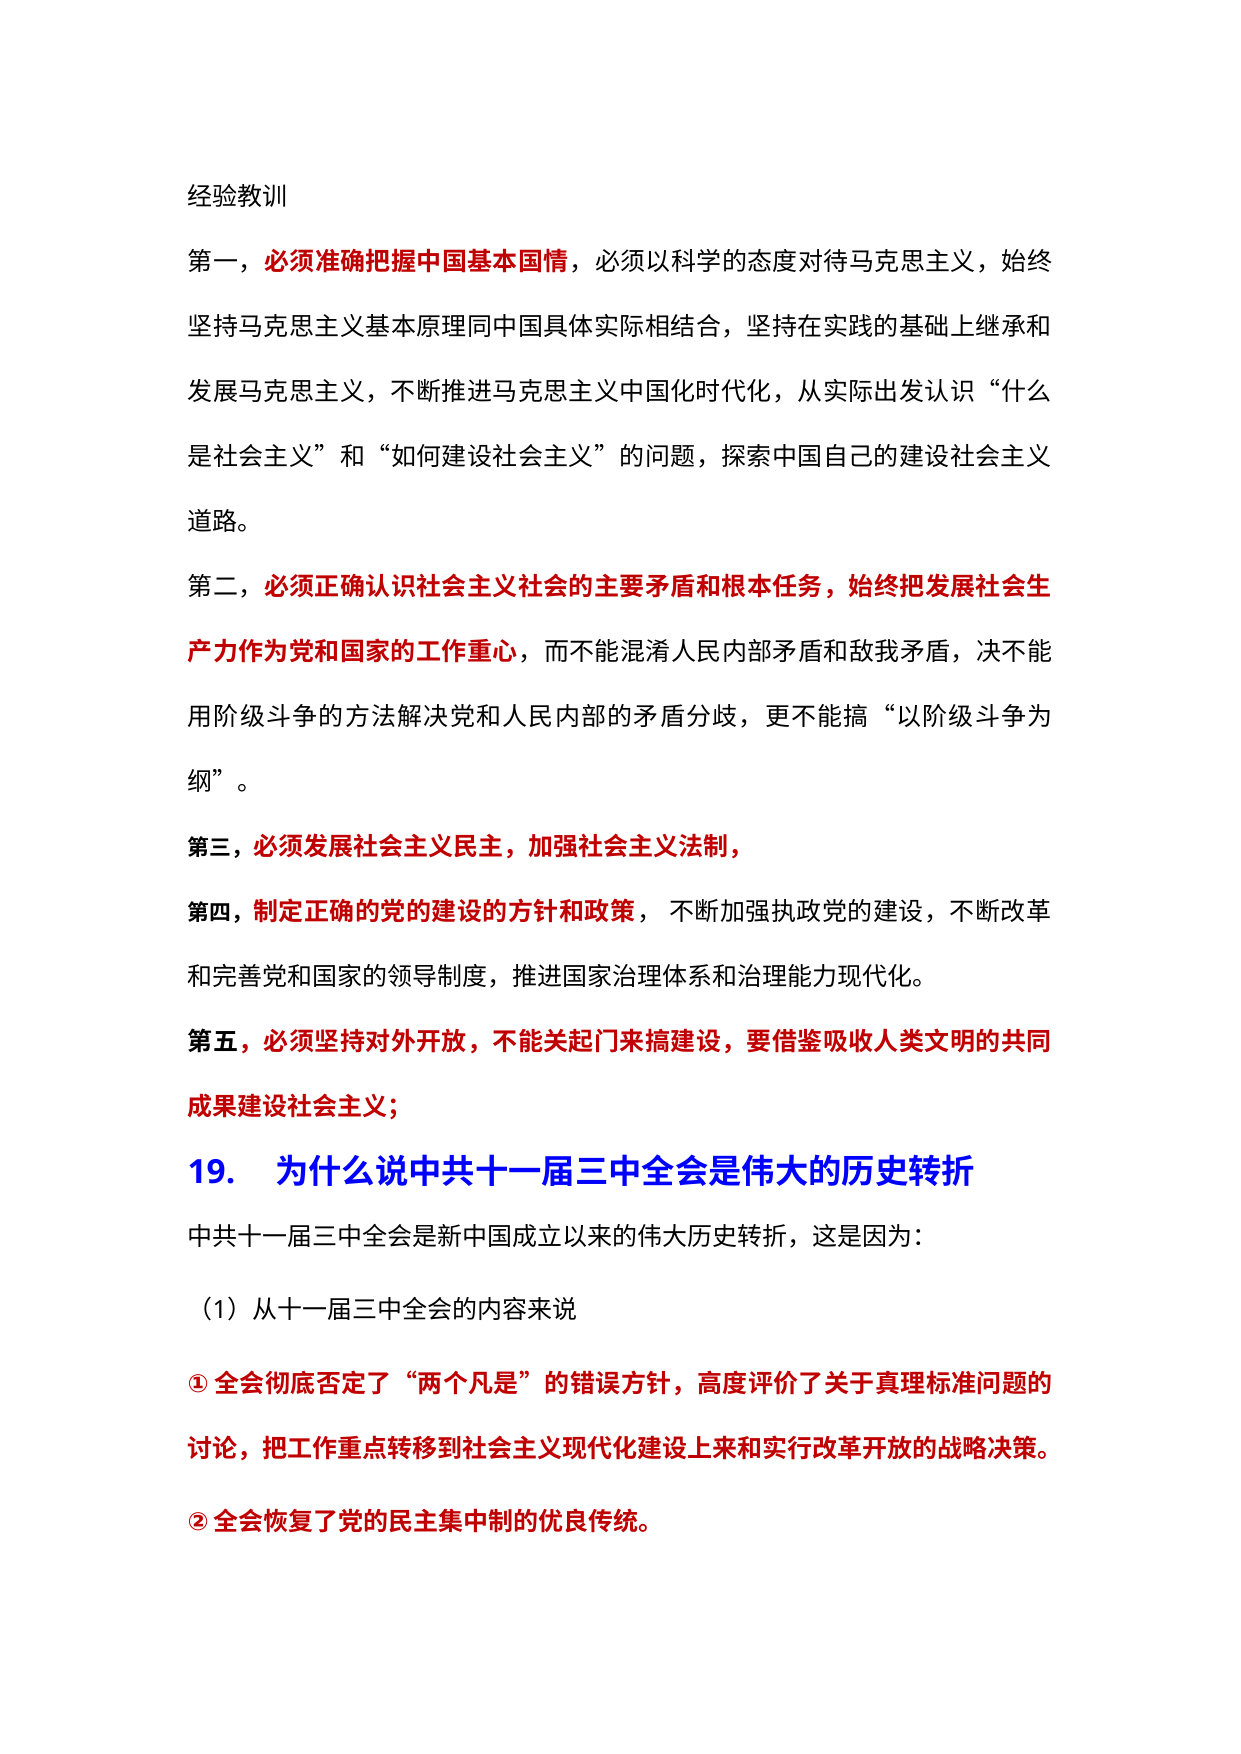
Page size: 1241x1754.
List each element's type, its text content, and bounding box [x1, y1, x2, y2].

list 第五，必须坚持对外开放，不能关起门来搞建设，要借鉴吸收人类文明的共同成果建设社会主义； [187, 1007, 1053, 1137]
list 第二，必须正确认识社会主义社会的主要矛盾和根本任务，始终把发展社会生产力作为党和国家的工作重心，而不能混淆人民内部矛盾和敌我矛盾，决不能用阶级斗争的方法解决党和人民内部的矛盾分歧，更不能搞“以阶级斗争为纲”。 [187, 552, 1053, 812]
list 第一，必须准确把握中国基本国情，必须以科学的态度对待马克思主义，始终坚持马克思主义基本原理同中国具体实际相结合，坚持在实践的基础上继承和发展马克思主义，不断推进马克思主义中国化时代化，从实际出发认识“什么是社会主义”和“如何建设社会主义”的问题，探索中国自己的建设社会主义道路。 [187, 227, 1053, 552]
text ②全会恢复了党的民主集中制的优良传统。 [187, 1487, 1053, 1552]
list 必须发展社会主义民主，加强社会主义法制， [187, 812, 1053, 877]
text ①全会彻底否定了“两个凡是”的错误方针，高度评价了关于真理标准问题的讨论，把工作重点转移到社会主义现代化建设上来和实行改革开放的战略决策。 [187, 1349, 1053, 1479]
text （1）从十一届三中全会的内容来说 [187, 1275, 1053, 1340]
list 为什么说中共十一届三中全会是伟大的历史转折 [187, 1137, 1053, 1202]
list 经验教训 [187, 162, 1053, 227]
text 中共十一届三中全会是新中国成立以来的伟大历史转折，这是因为： [187, 1202, 1053, 1267]
list 制定正确的党的建设的方针和政策， 不断加强执政党的建设，不断改革和完善党和国家的领导制度，推进国家治理体系和治理能力现代化。 [187, 877, 1053, 1007]
